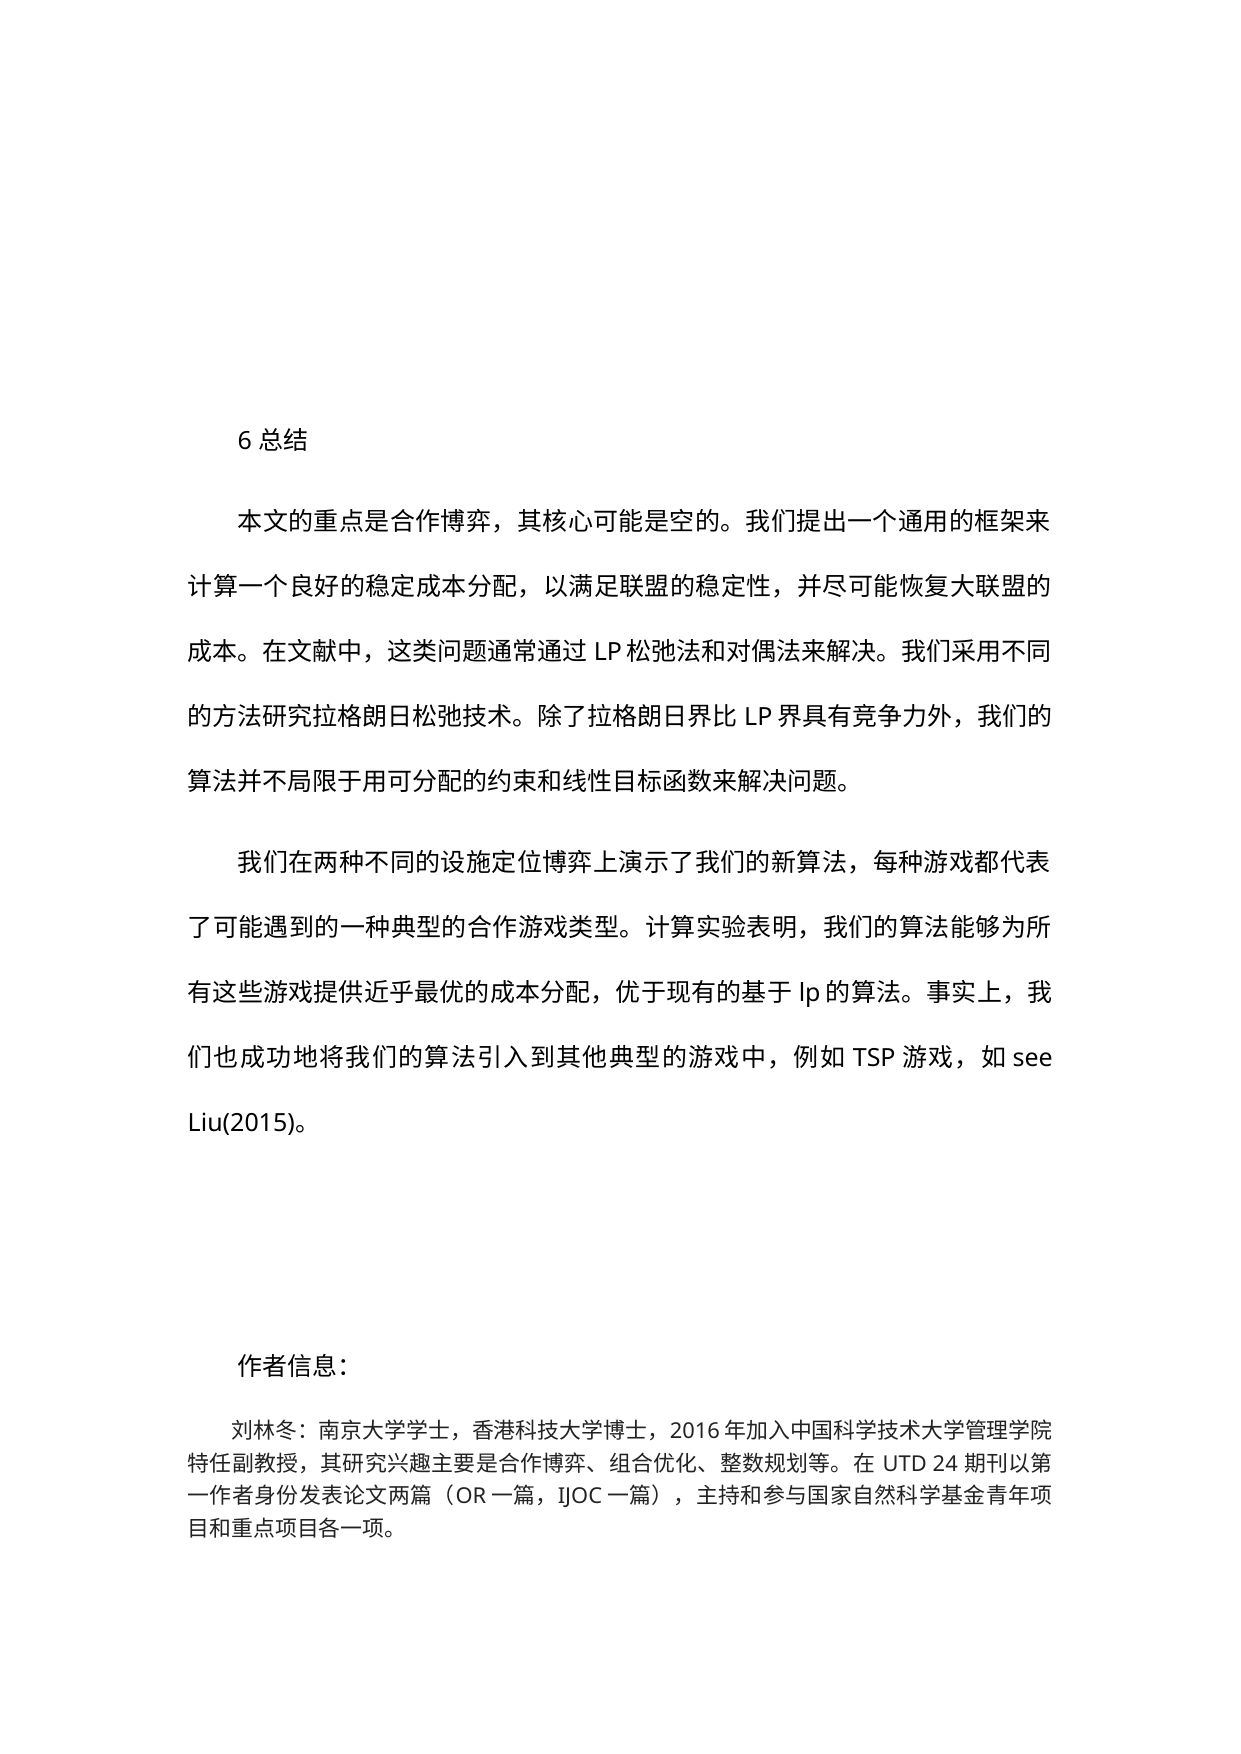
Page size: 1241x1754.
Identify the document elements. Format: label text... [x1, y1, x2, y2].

text 刘林冬：南京大学学士，香港科技大学博士，2016年加入中国科学技术大学管理学院特任副教授，其研究兴趣主要是合作博弈、组合优化、整数规划等。在 UTD 24 期刊以第一作者身份发表论文两篇（OR一篇，IJOC一篇），主持和参与国家自然科学基金青年项目和重点项目各一项。 [187, 1413, 1053, 1543]
text 6 总结 [187, 406, 1053, 471]
text 本文的重点是合作博弈，其核心可能是空的。我们提出一个通用的框架来计算一个良好的稳定成本分配，以满足联盟的稳定性，并尽可能恢复大联盟的成本。在文献中，这类问题通常通过LP松弛法和对偶法来解决。我们采用不同的方法研究拉格朗日松弛技术。除了拉格朗日界比LP界具有竞争力外，我们的算法并不局限于用可分配的约束和线性目标函数来解决问题。 [187, 487, 1053, 812]
text 作者信息： [187, 1332, 1053, 1397]
text 我们在两种不同的设施定位博弈上演示了我们的新算法，每种游戏都代表了可能遇到的一种典型的合作游戏类型。计算实验表明，我们的算法能够为所有这些游戏提供近乎最优的成本分配，优于现有的基于lp的算法。事实上，我们也成功地将我们的算法引入到其他典型的游戏中，例如TSP游戏，如see Liu(2015)。 [187, 828, 1053, 1153]
